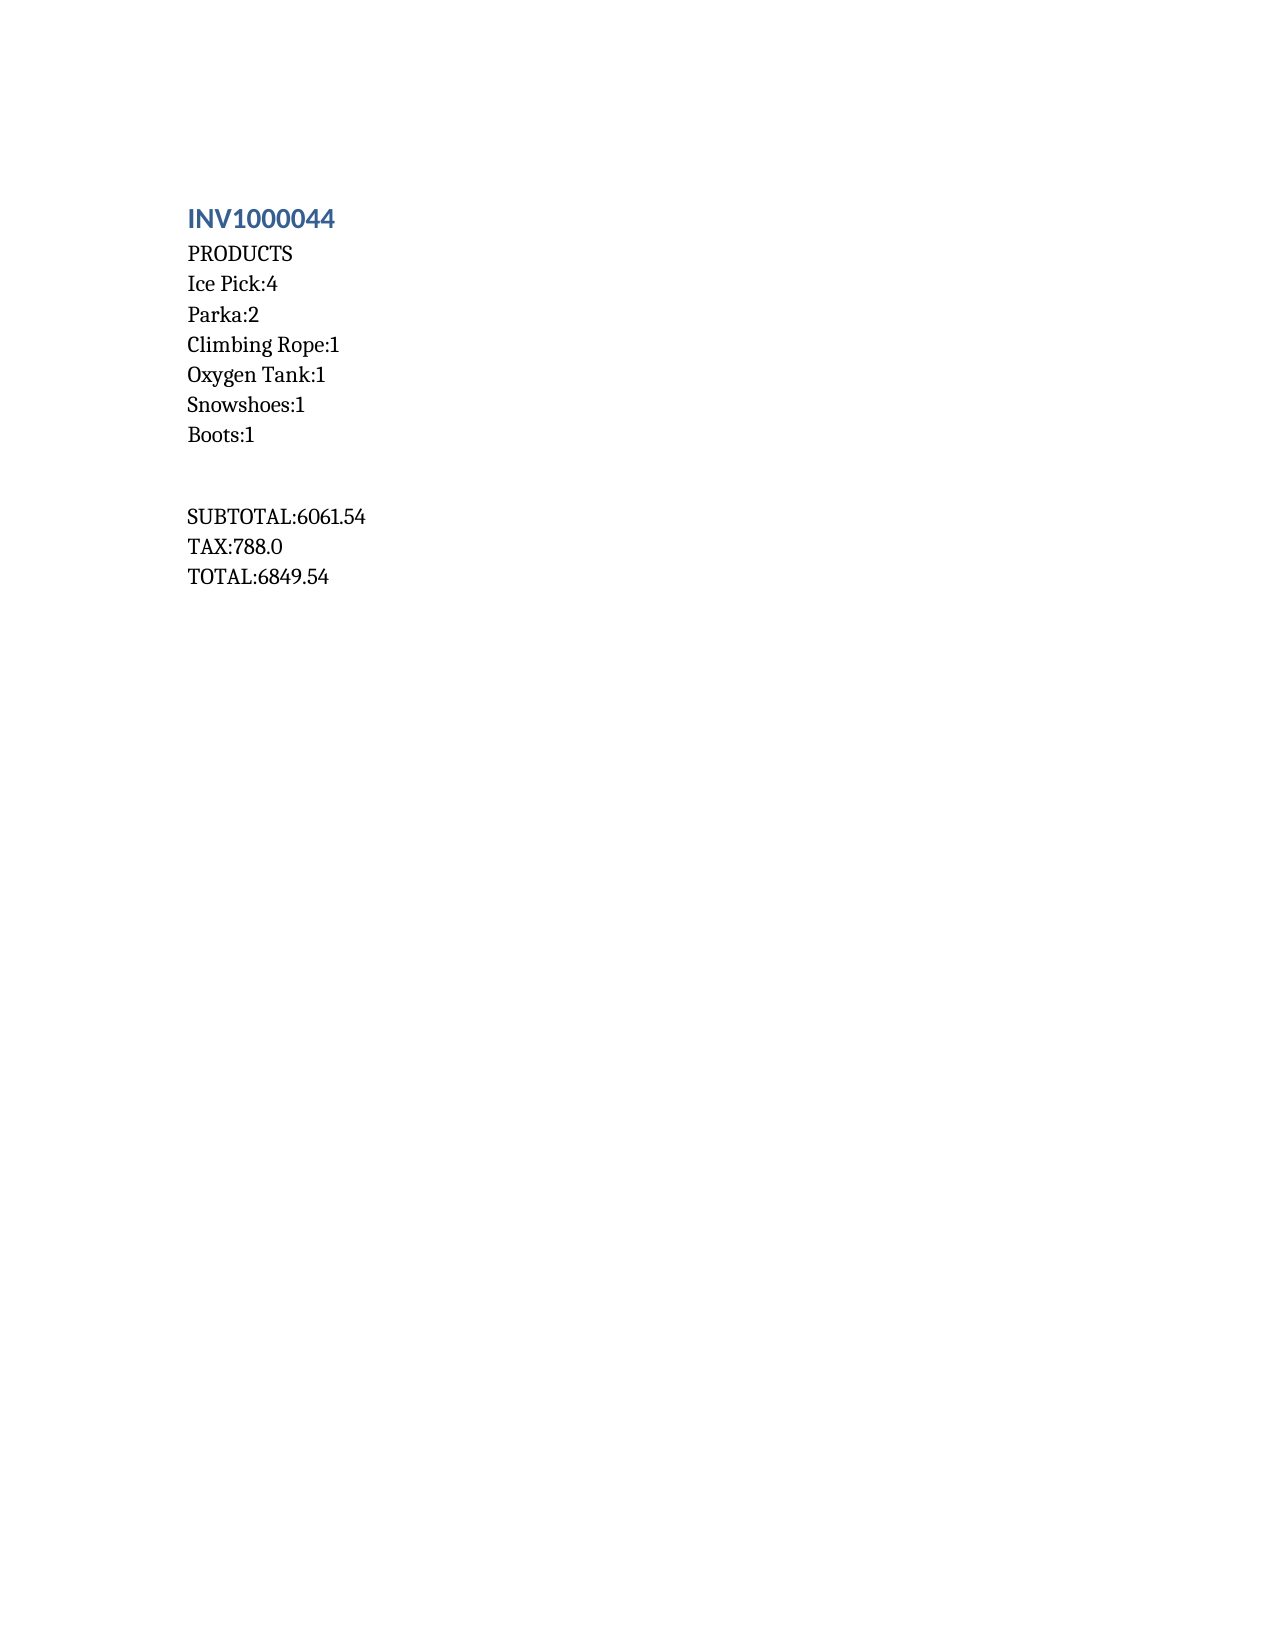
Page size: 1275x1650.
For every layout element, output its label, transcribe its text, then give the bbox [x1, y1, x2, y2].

subtitle INV1000044 [187, 200, 1087, 236]
text PRODUCTS Ice Pick:4 Parka:2 Climbing Rope:1 Oxygen Tank:1 Snowshoes:1 Boots:1 [187, 241, 1087, 479]
text SUBTOTAL:6061.54 TAX:788.0 TOTAL:6849.54 [187, 503, 1087, 590]
